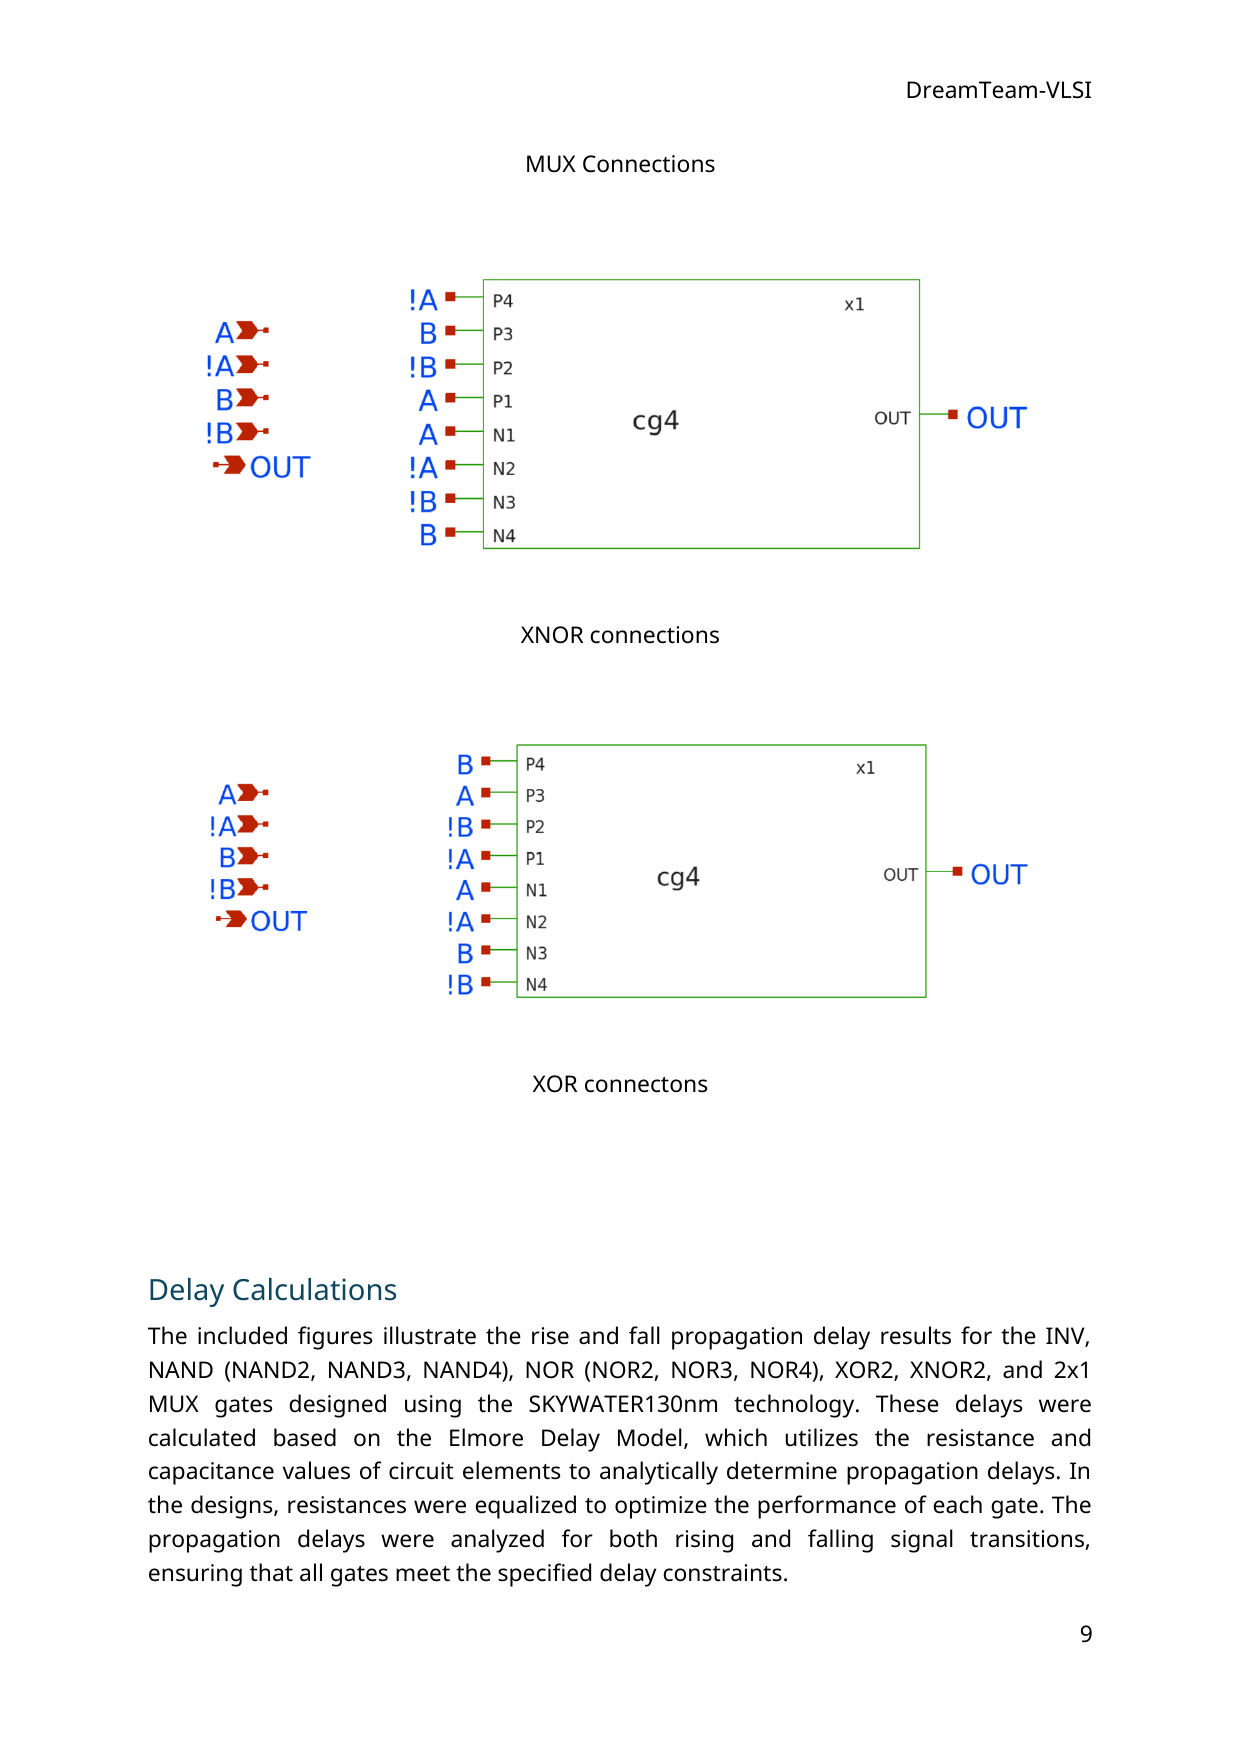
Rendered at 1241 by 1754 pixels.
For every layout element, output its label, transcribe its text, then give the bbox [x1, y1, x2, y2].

subtitle Delay Calculations [148, 1269, 1093, 1309]
picture [147, 669, 1093, 1065]
text The included figures illustrate the rise and fall propagation delay results for the INV, NAND (NAND2, NAND3, NAND4), NOR (NOR2, NOR3, NOR4), XOR2, XNOR2, and 2x1 MUX gates designed using the SKYWATER130nm technology. These delays were calculated based on the Elmore Delay Model, which utilizes the resistance and capacitance values of circuit elements to analytically determine propagation delays. In the designs, resistances were equalized to optimize the performance of each gate. The propagation delays were analyzed for both rising and falling signal transitions, ensuring that all gates meet the specified delay constraints. [148, 1320, 1093, 1588]
picture [147, 198, 1093, 617]
text MUX Connections [148, 148, 1093, 179]
text XNOR connections [148, 617, 1093, 651]
text XOR connectons [148, 1065, 1093, 1099]
